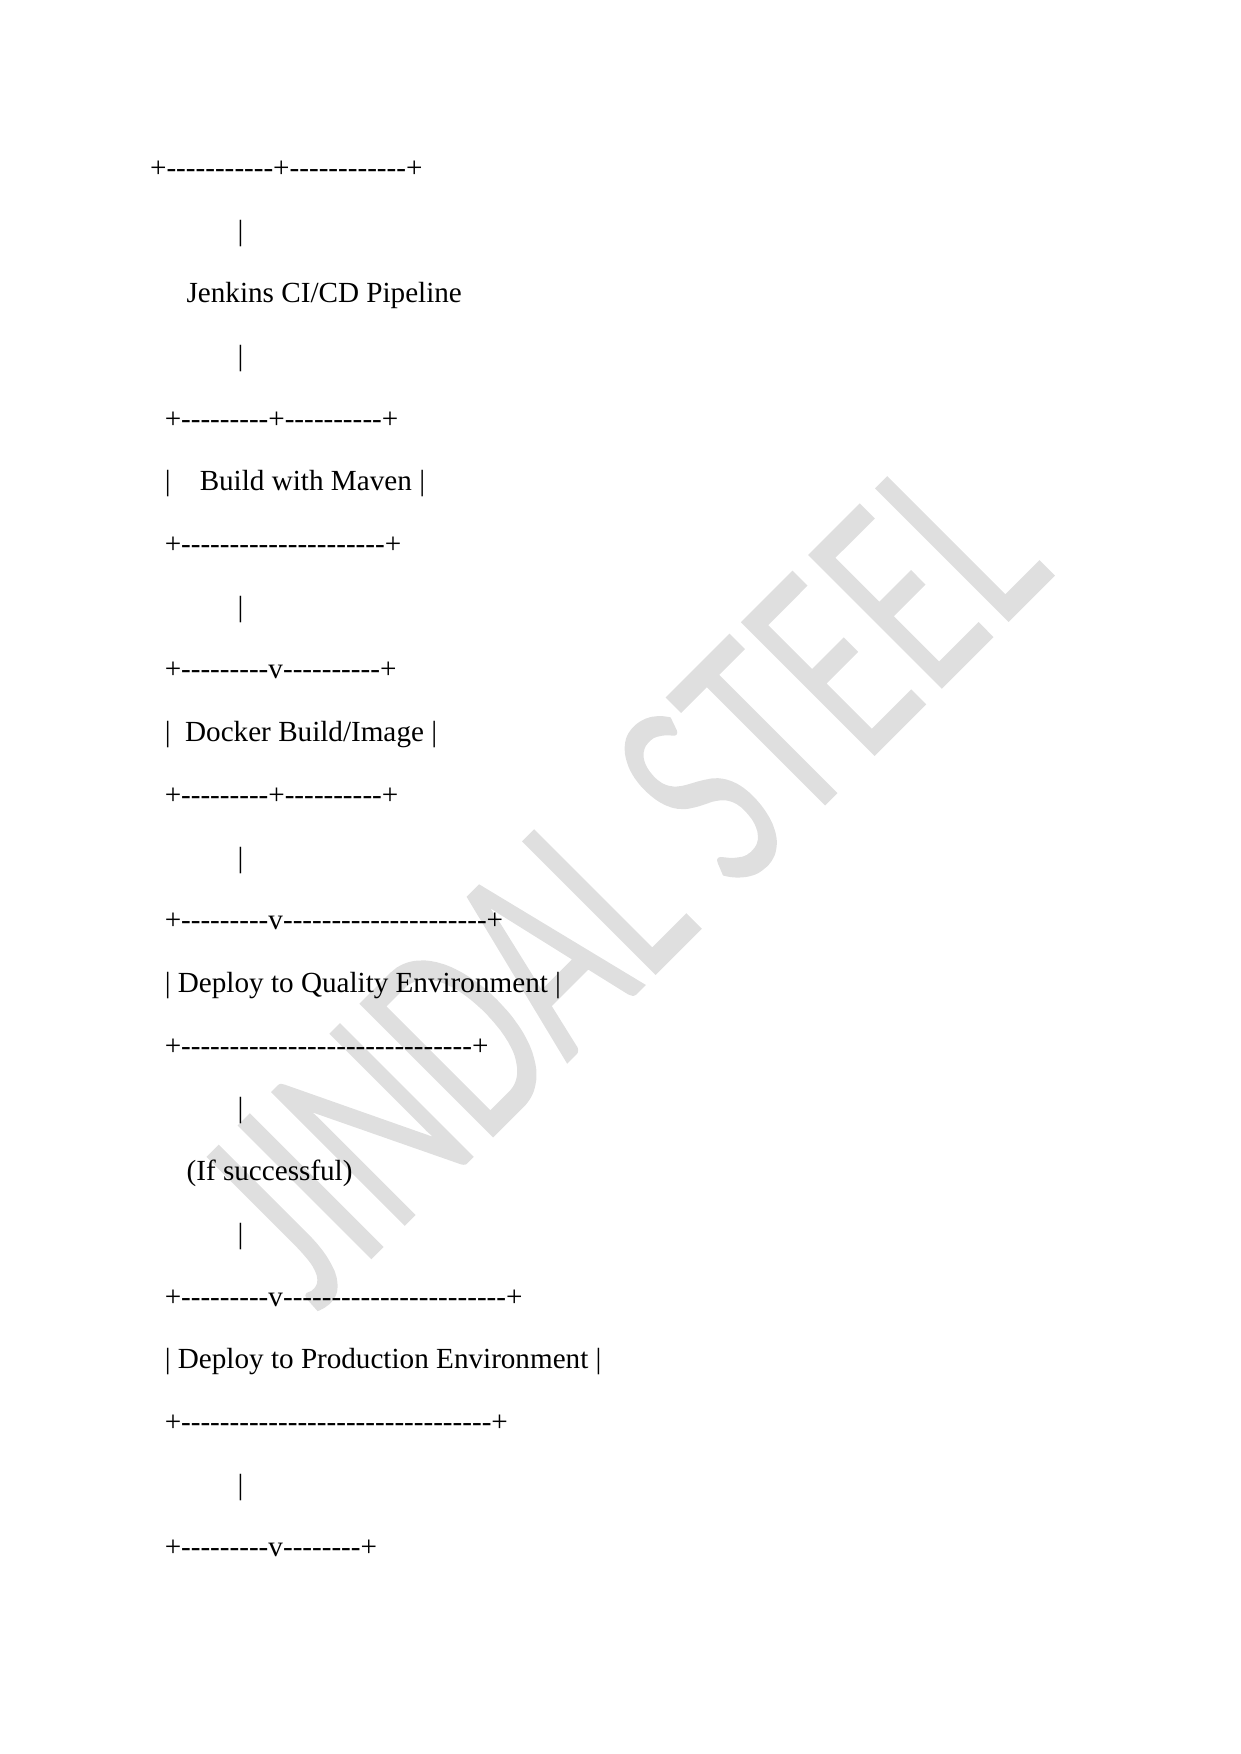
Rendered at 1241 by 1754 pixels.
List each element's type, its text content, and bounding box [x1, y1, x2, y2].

text +---------+----------+ [150, 401, 1090, 434]
text +---------v----------+ [150, 652, 1090, 685]
text +---------v---------------------+ [150, 902, 1090, 936]
text | Deploy to Production Environment | [150, 1341, 1090, 1375]
text | [150, 589, 1090, 622]
text | [150, 213, 1090, 246]
text +---------------------+ [150, 526, 1090, 560]
text | [150, 1091, 1090, 1124]
text +--------------------------------+ [150, 1404, 1090, 1438]
text +---------v-----------------------+ [150, 1279, 1090, 1312]
text +---------+----------+ [150, 777, 1090, 811]
text (If successful) [150, 1153, 1090, 1187]
text +---------v--------+ [150, 1529, 1090, 1563]
text | [150, 840, 1090, 873]
text | Deploy to Quality Environment | [150, 965, 1090, 999]
text | [150, 1467, 1090, 1500]
text +-----------+------------+ [150, 150, 1090, 183]
text Jenkins CI/CD Pipeline [150, 275, 1090, 309]
text | [150, 1216, 1090, 1249]
text | [150, 338, 1090, 372]
text | Build with Maven | [150, 463, 1090, 497]
text +------------------------------+ [150, 1028, 1090, 1061]
text | Docker Build/Image | [150, 714, 1090, 748]
